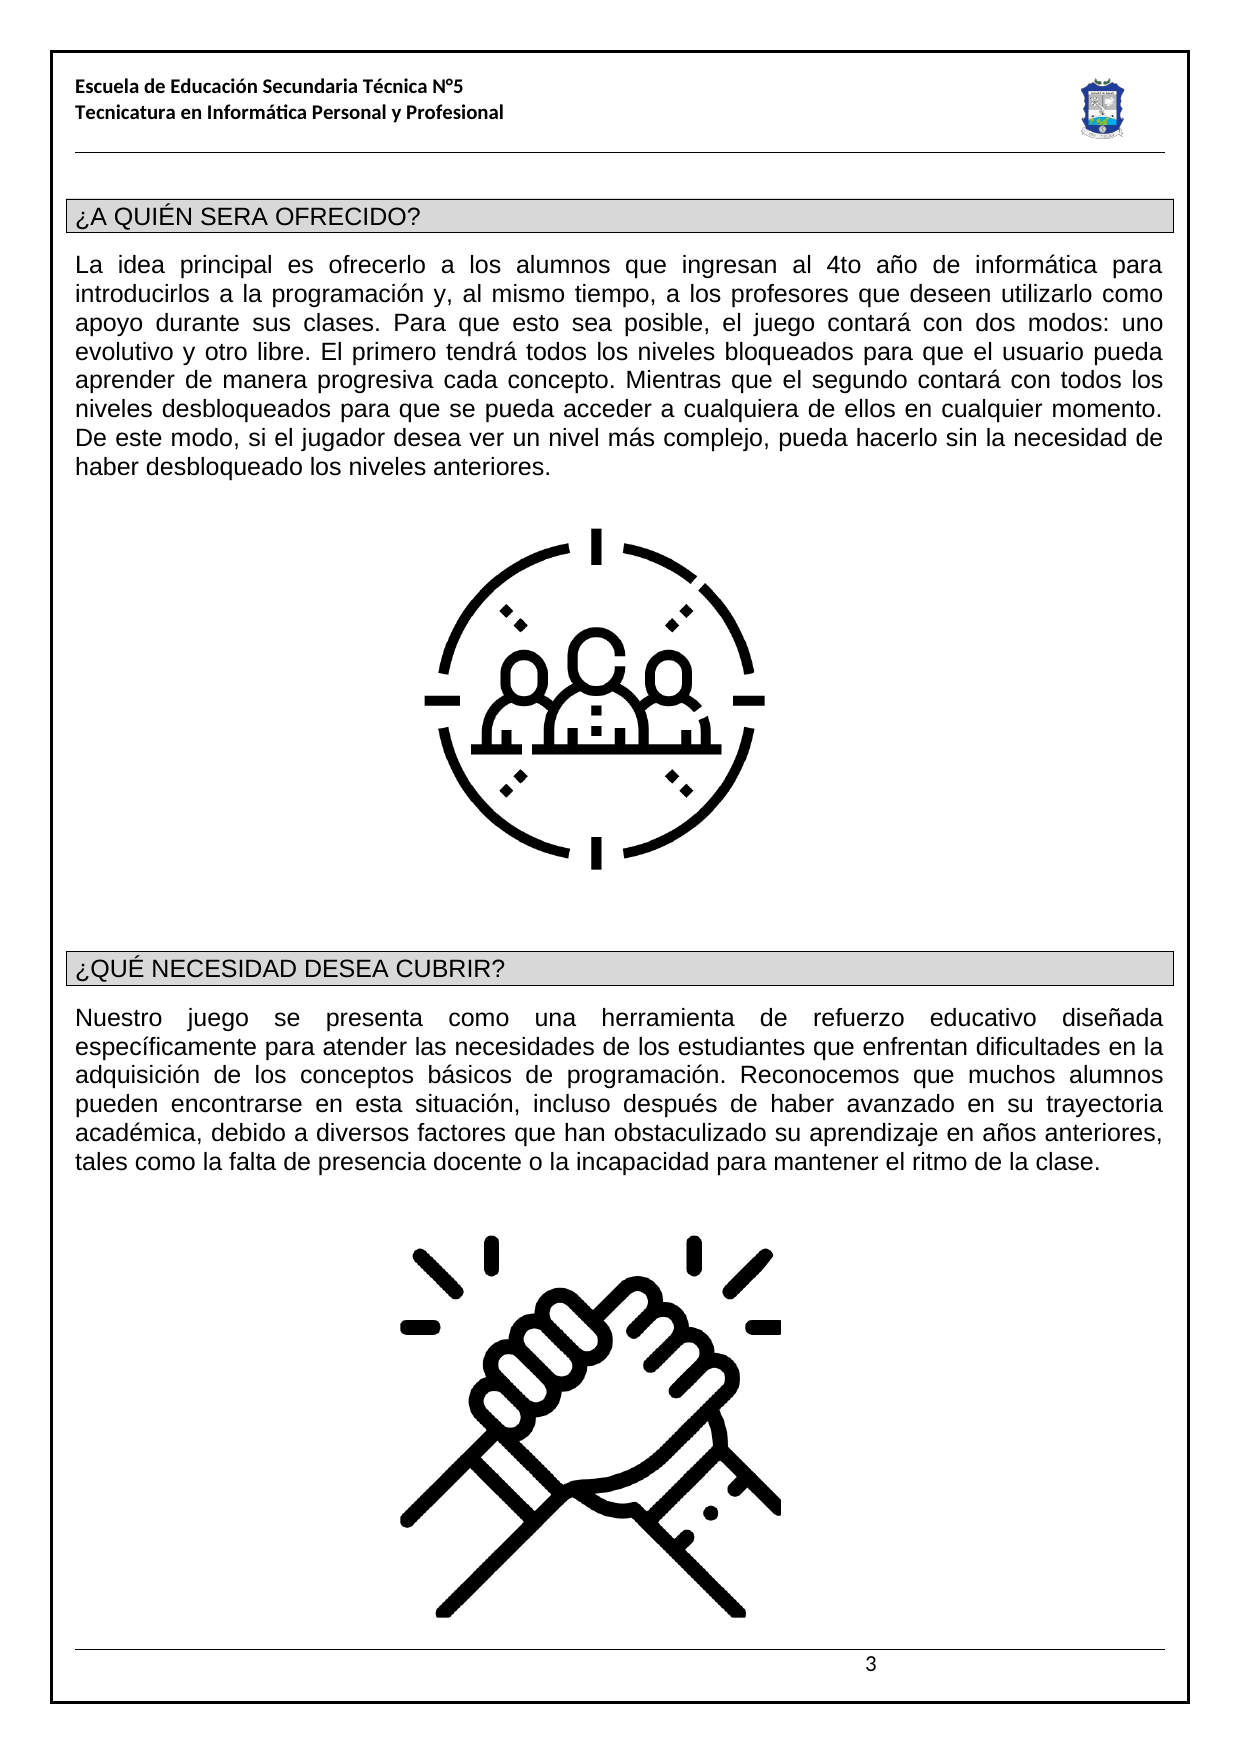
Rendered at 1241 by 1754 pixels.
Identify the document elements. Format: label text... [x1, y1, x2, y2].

picture [1077, 77, 1128, 139]
text Nuestro juego se presenta como una herramienta de refuerzo educativo diseñada específicamente para atender las necesidades de los estudiantes que enfrentan dificultades en la adquisición de los conceptos básicos de programación. Reconocemos que muchos alumnos pueden encontrarse en esta situación, incluso después de haber avanzado en su trayectoria académica, debido a diversos factores que han obstaculizado su aprendizaje en años anteriores, tales como la falta de presencia docente o la incapacidad para mantener el ritmo de la clase. [75, 1003, 1165, 1175]
picture [423, 528, 765, 869]
text La idea principal es ofrecerlo a los alumnos que ingresan al 4to año de informática para introducirlos a la programación y, al mismo tiempo, a los profesores que deseen utilizarlo como apoyo durante sus clases. Para que esto sea posible, el juego contará con dos modos: uno evolutivo y otro libre. El primero tendrá todos los niveles bloqueados para que el usuario pueda aprender de manera progresiva cada concepto. Mientras que el segundo contará con todos los niveles desbloqueados para que se pueda acceder a cualquiera de ellos en cualquier momento. De este modo, si el jugador desea ver un nivel más complejo, pueda hacerlo sin la necesidad de haber desbloqueado los niveles anteriores. [75, 250, 1165, 480]
text ¿QUÉ NECESIDAD DESEA CUBRIR? [67, 952, 1173, 985]
picture [399, 1235, 781, 1617]
text ¿A QUIÉN SERA OFRECIDO? [67, 200, 1173, 232]
